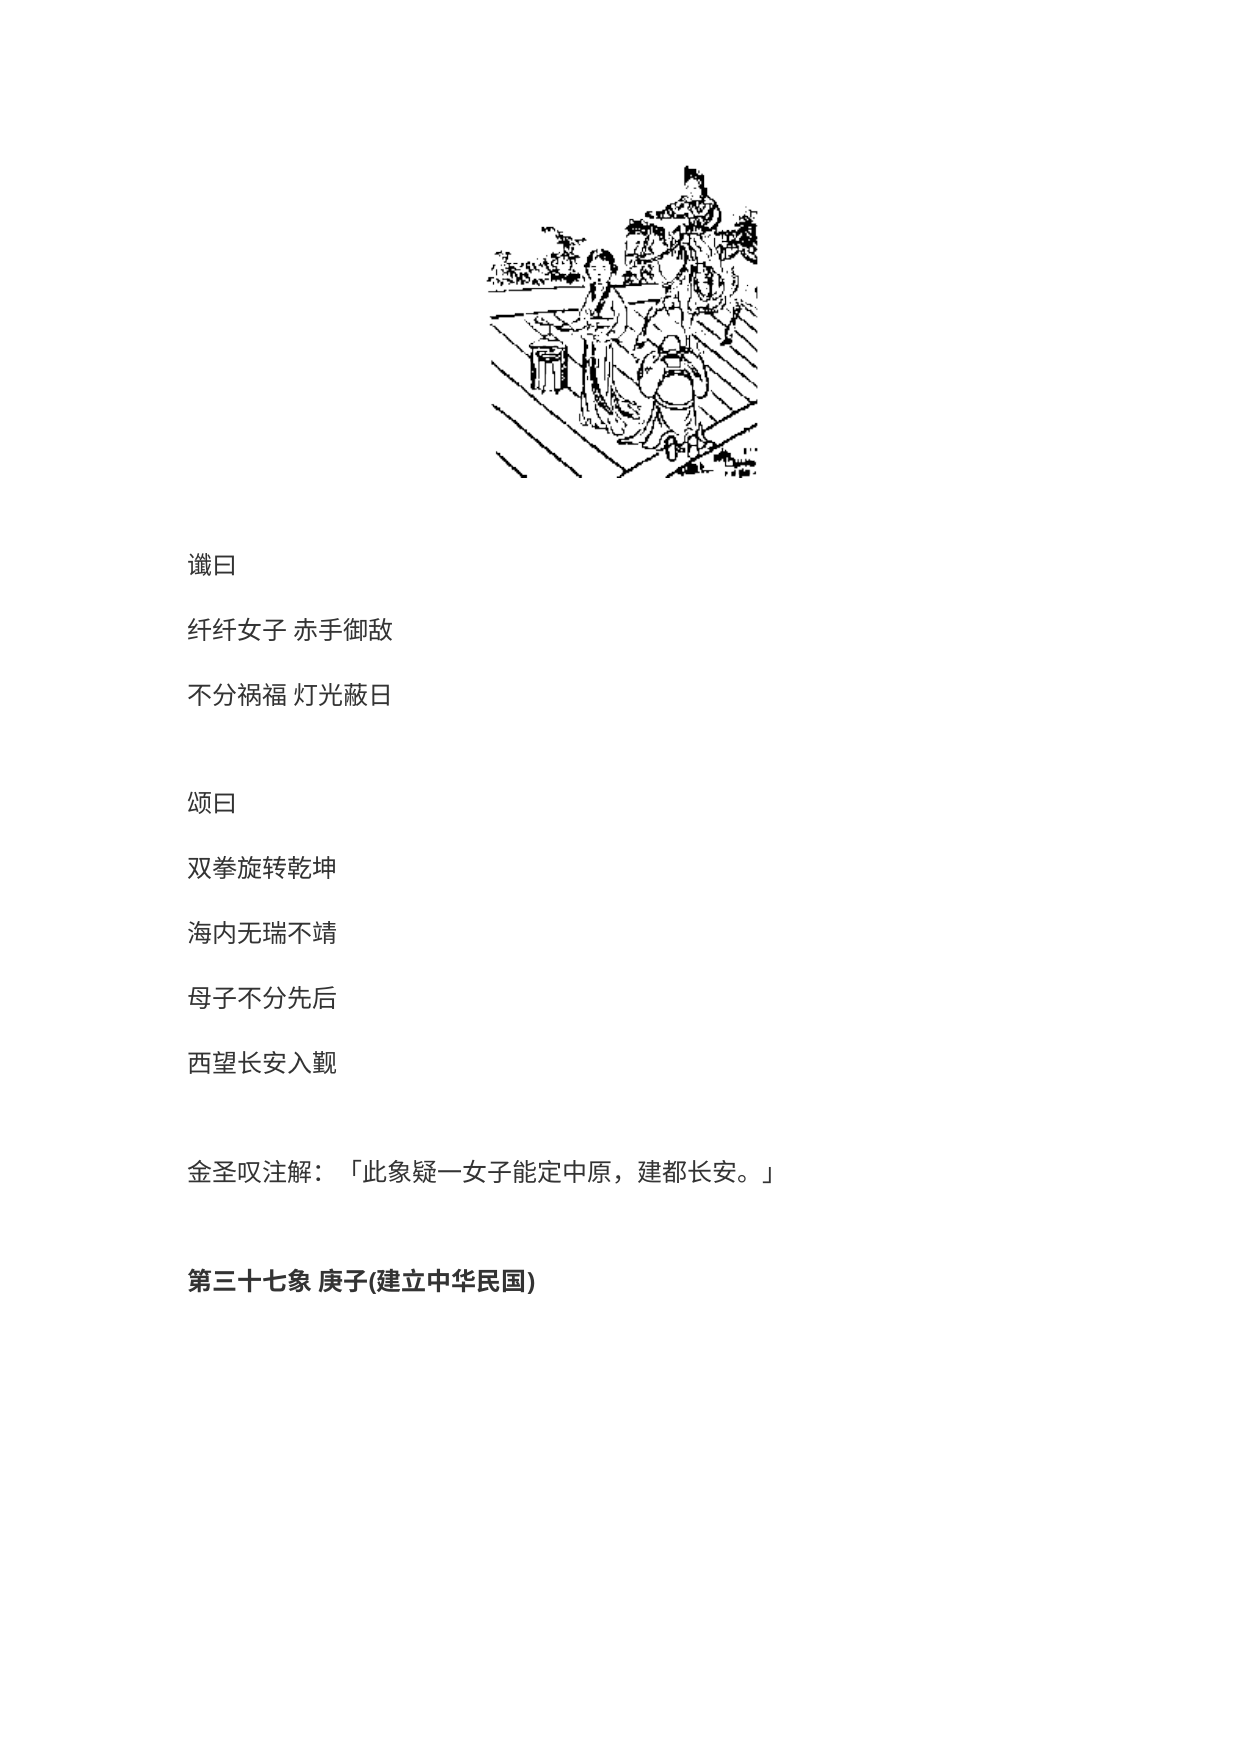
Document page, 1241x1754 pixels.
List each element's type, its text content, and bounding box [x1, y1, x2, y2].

text 颂曰 双拳旋转乾坤 海内无瑞不靖 母子不分先后 西望长安入觐 [187, 769, 1053, 1094]
text 第三十七象 庚子(建立中华民国) [187, 1247, 1053, 1312]
text 金圣叹注解：「此象疑一女子能定中原，建都长安。」 [187, 1138, 1053, 1203]
picture [482, 162, 758, 478]
text 谶曰 纤纤女子 赤手御敌 不分祸福 灯光蔽日 [187, 531, 1053, 726]
